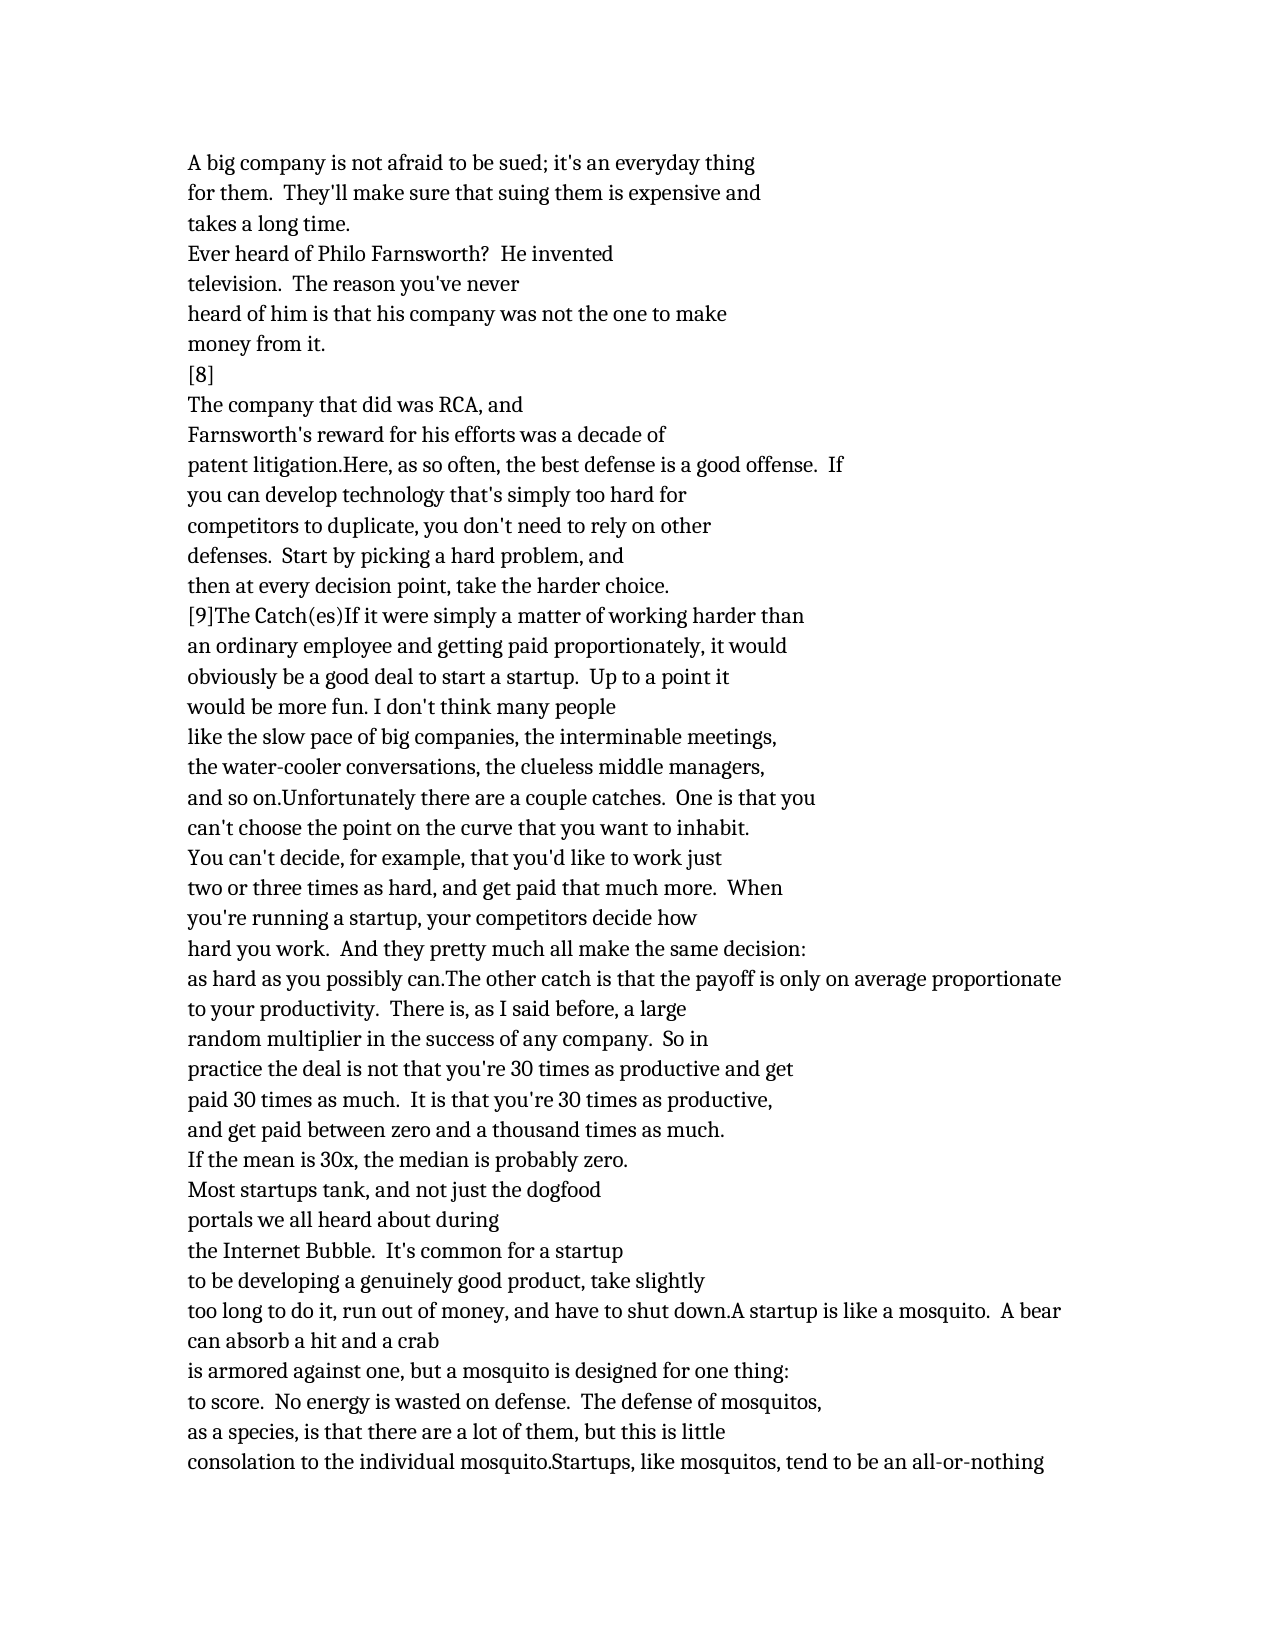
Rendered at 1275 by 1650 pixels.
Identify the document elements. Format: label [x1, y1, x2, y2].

text [187, 150, 1087, 1475]
